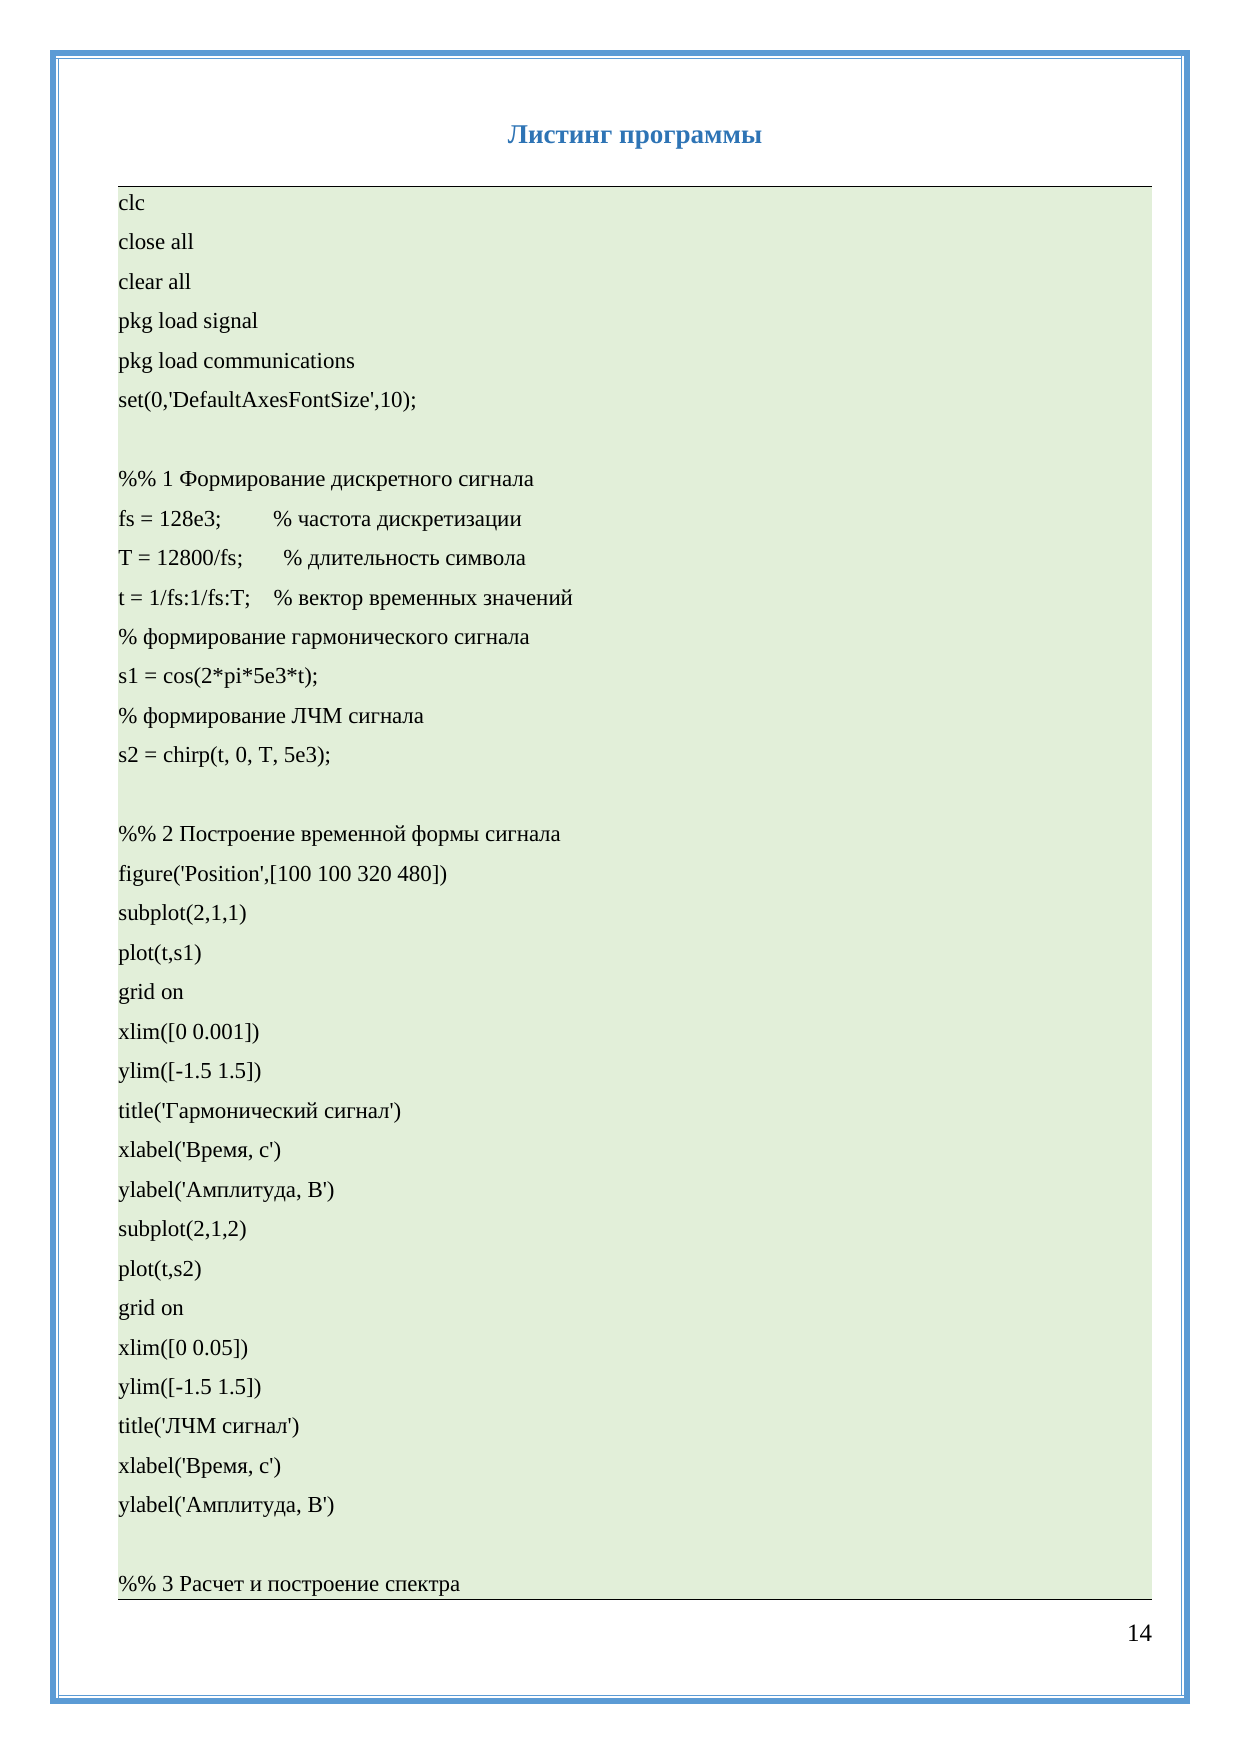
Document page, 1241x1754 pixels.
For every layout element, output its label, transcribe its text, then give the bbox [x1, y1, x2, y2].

text ylim([-1.5 1.5]) [118, 1054, 1152, 1084]
text s1 = cos(2*pi*5e3*t); [118, 659, 1152, 689]
text figure('Position',[100 100 320 480]) [118, 857, 1152, 886]
text clc [118, 187, 1152, 215]
text T = 12800/fs; % длительность символа [118, 541, 1152, 570]
text xlabel('Время, с') [118, 1449, 1152, 1478]
text subplot(2,1,2) [118, 1212, 1152, 1242]
text % формирование гармонического сигнала [118, 620, 1152, 649]
text fs = 128e3; % частота дискретизации [118, 501, 1152, 531]
text ylabel('Амплитуда, В') [118, 1488, 1152, 1518]
text %% 3 Расчет и построение спектра [118, 1567, 1152, 1599]
text title('ЛЧМ сигнал') [118, 1409, 1152, 1439]
text grid on [118, 975, 1152, 1005]
text xlim([0 0.05]) [118, 1331, 1152, 1360]
text subplot(2,1,1) [118, 896, 1152, 926]
text pkg load signal [118, 304, 1152, 333]
text pkg load communications [118, 343, 1152, 373]
text ylim([-1.5 1.5]) [118, 1370, 1152, 1399]
text xlim([0 0.001]) [118, 1015, 1152, 1044]
text grid on [118, 1291, 1152, 1321]
text title('Гармонический сигнал') [118, 1094, 1152, 1123]
text ylabel('Амплитуда, В') [118, 1173, 1152, 1202]
text t = 1/fs:1/fs:T; % вектор временных значений [118, 580, 1152, 610]
text plot(t,s1) [118, 936, 1152, 965]
text close all [118, 225, 1152, 254]
text Листинг программы [118, 118, 1152, 149]
text %% 1 Формирование дискретного сигнала [118, 462, 1152, 491]
text %% 2 Построение временной формы сигнала [118, 817, 1152, 847]
text xlabel('Время, с') [118, 1133, 1152, 1163]
text set(0,'DefaultAxesFontSize',10); [118, 383, 1152, 412]
text % формирование ЛЧМ сигнала [118, 699, 1152, 728]
text s2 = chirp(t, 0, T, 5e3); [118, 738, 1152, 768]
text clear all [118, 264, 1152, 294]
text plot(t,s2) [118, 1252, 1152, 1281]
